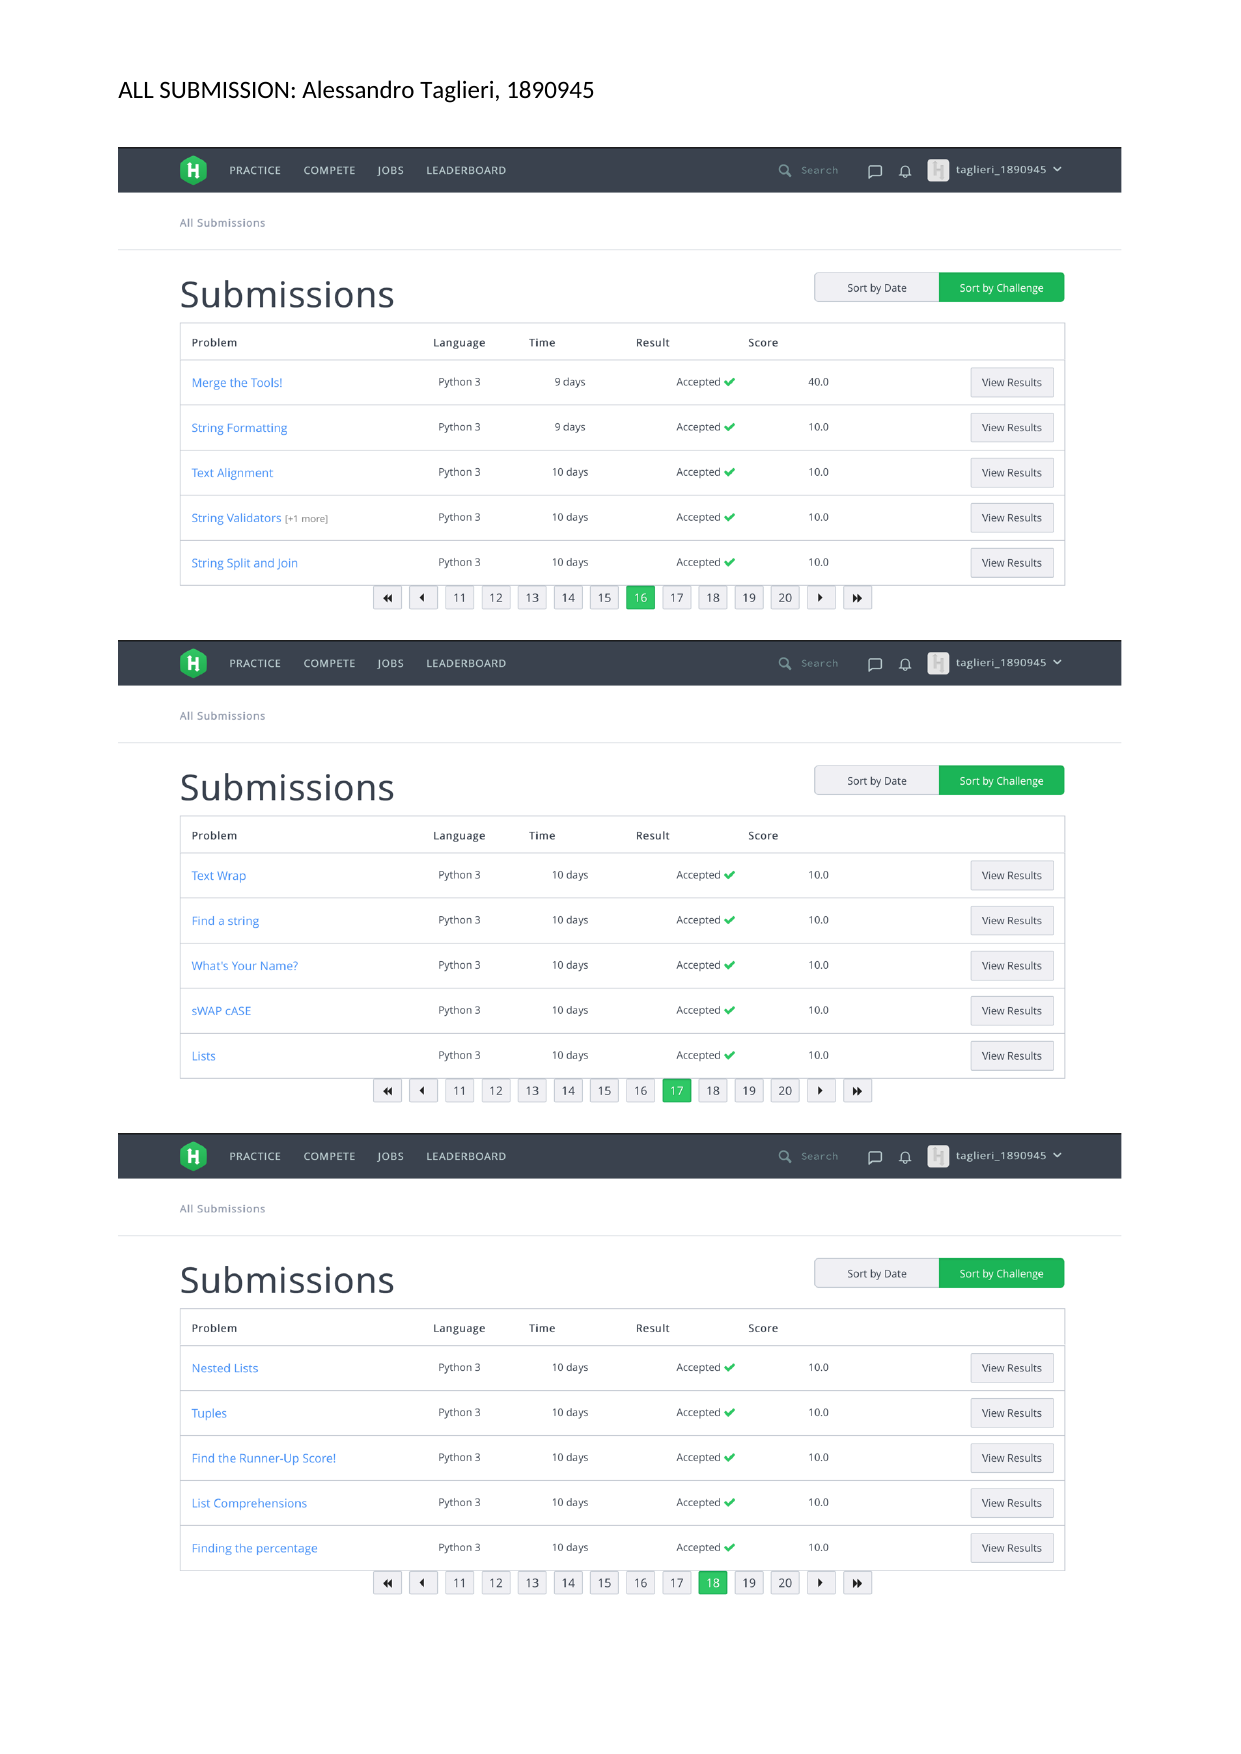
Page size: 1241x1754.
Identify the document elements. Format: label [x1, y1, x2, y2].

picture [118, 147, 1122, 1626]
